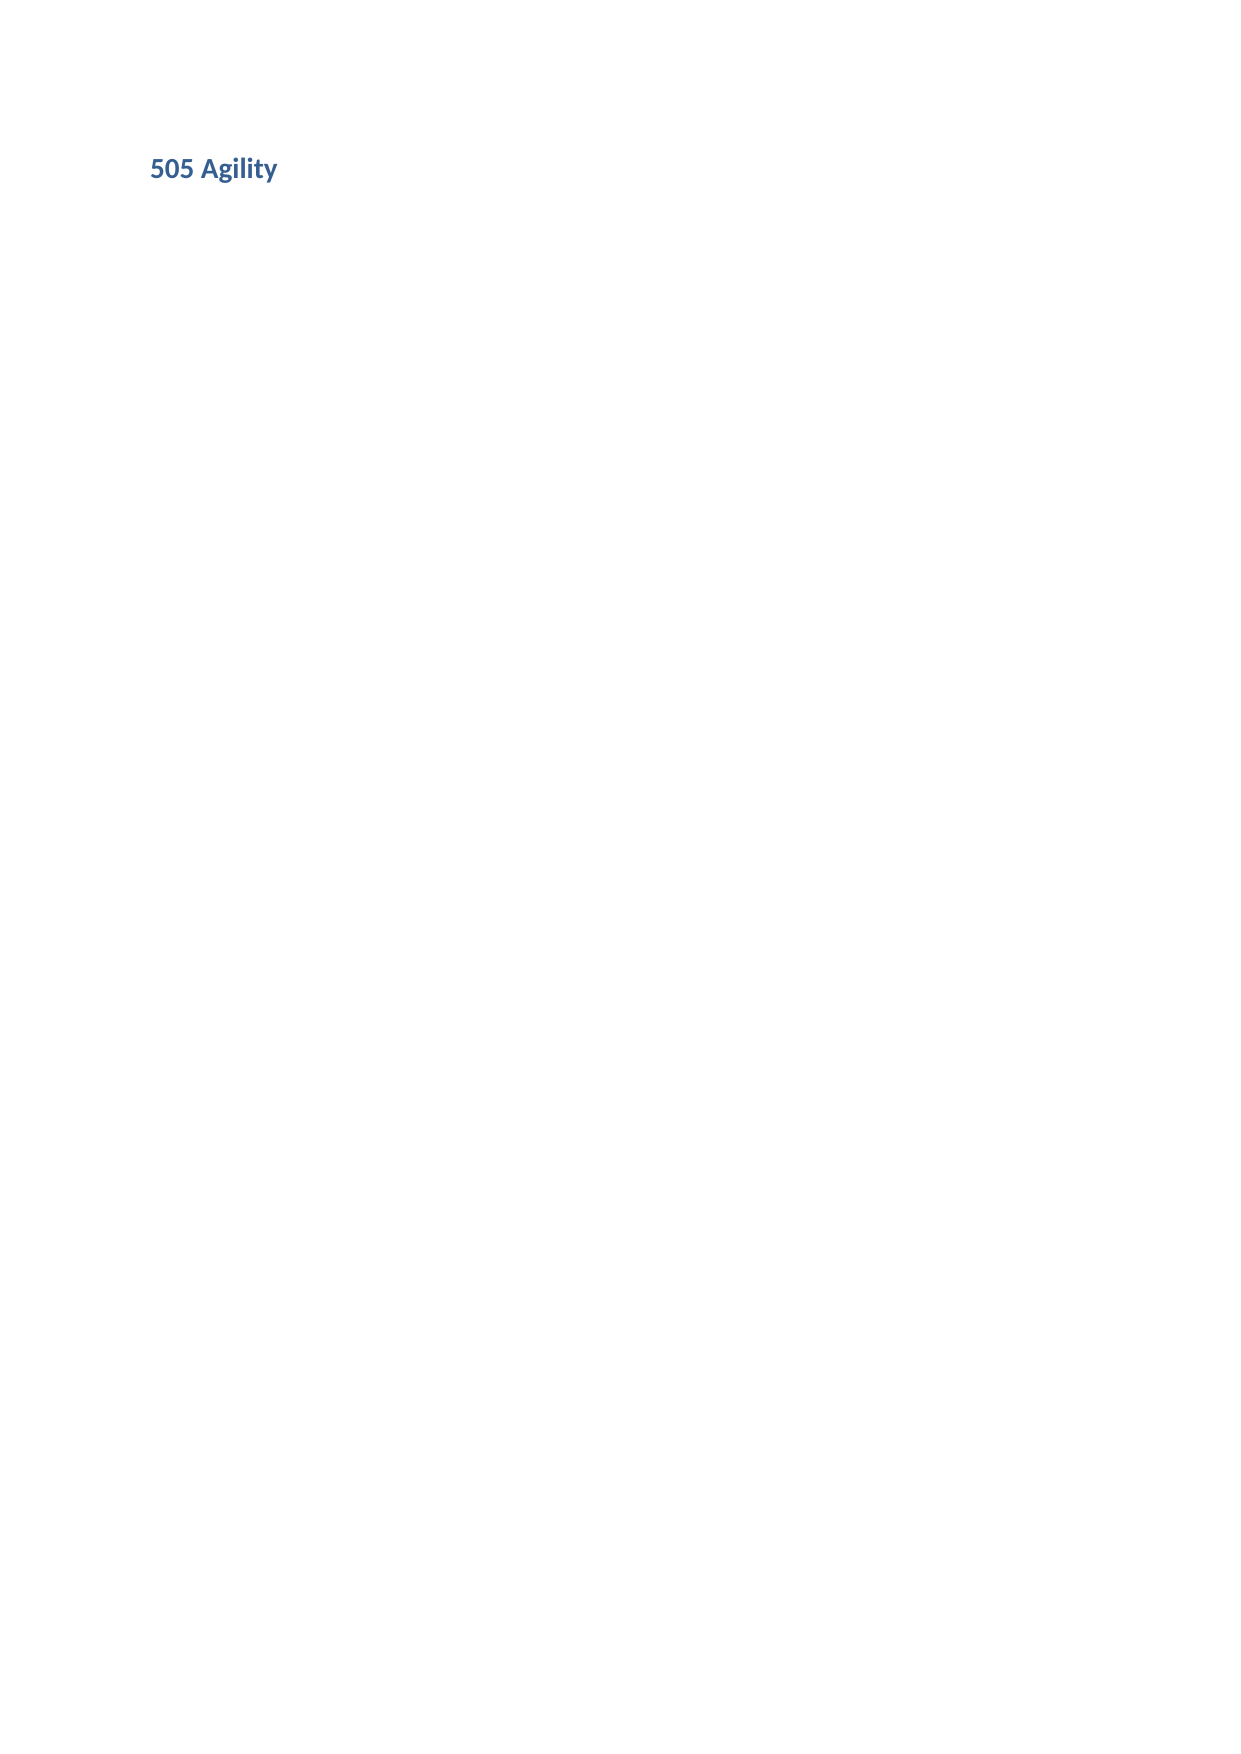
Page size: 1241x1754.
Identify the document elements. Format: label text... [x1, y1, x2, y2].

subtitle 505 Agility [150, 150, 1090, 186]
